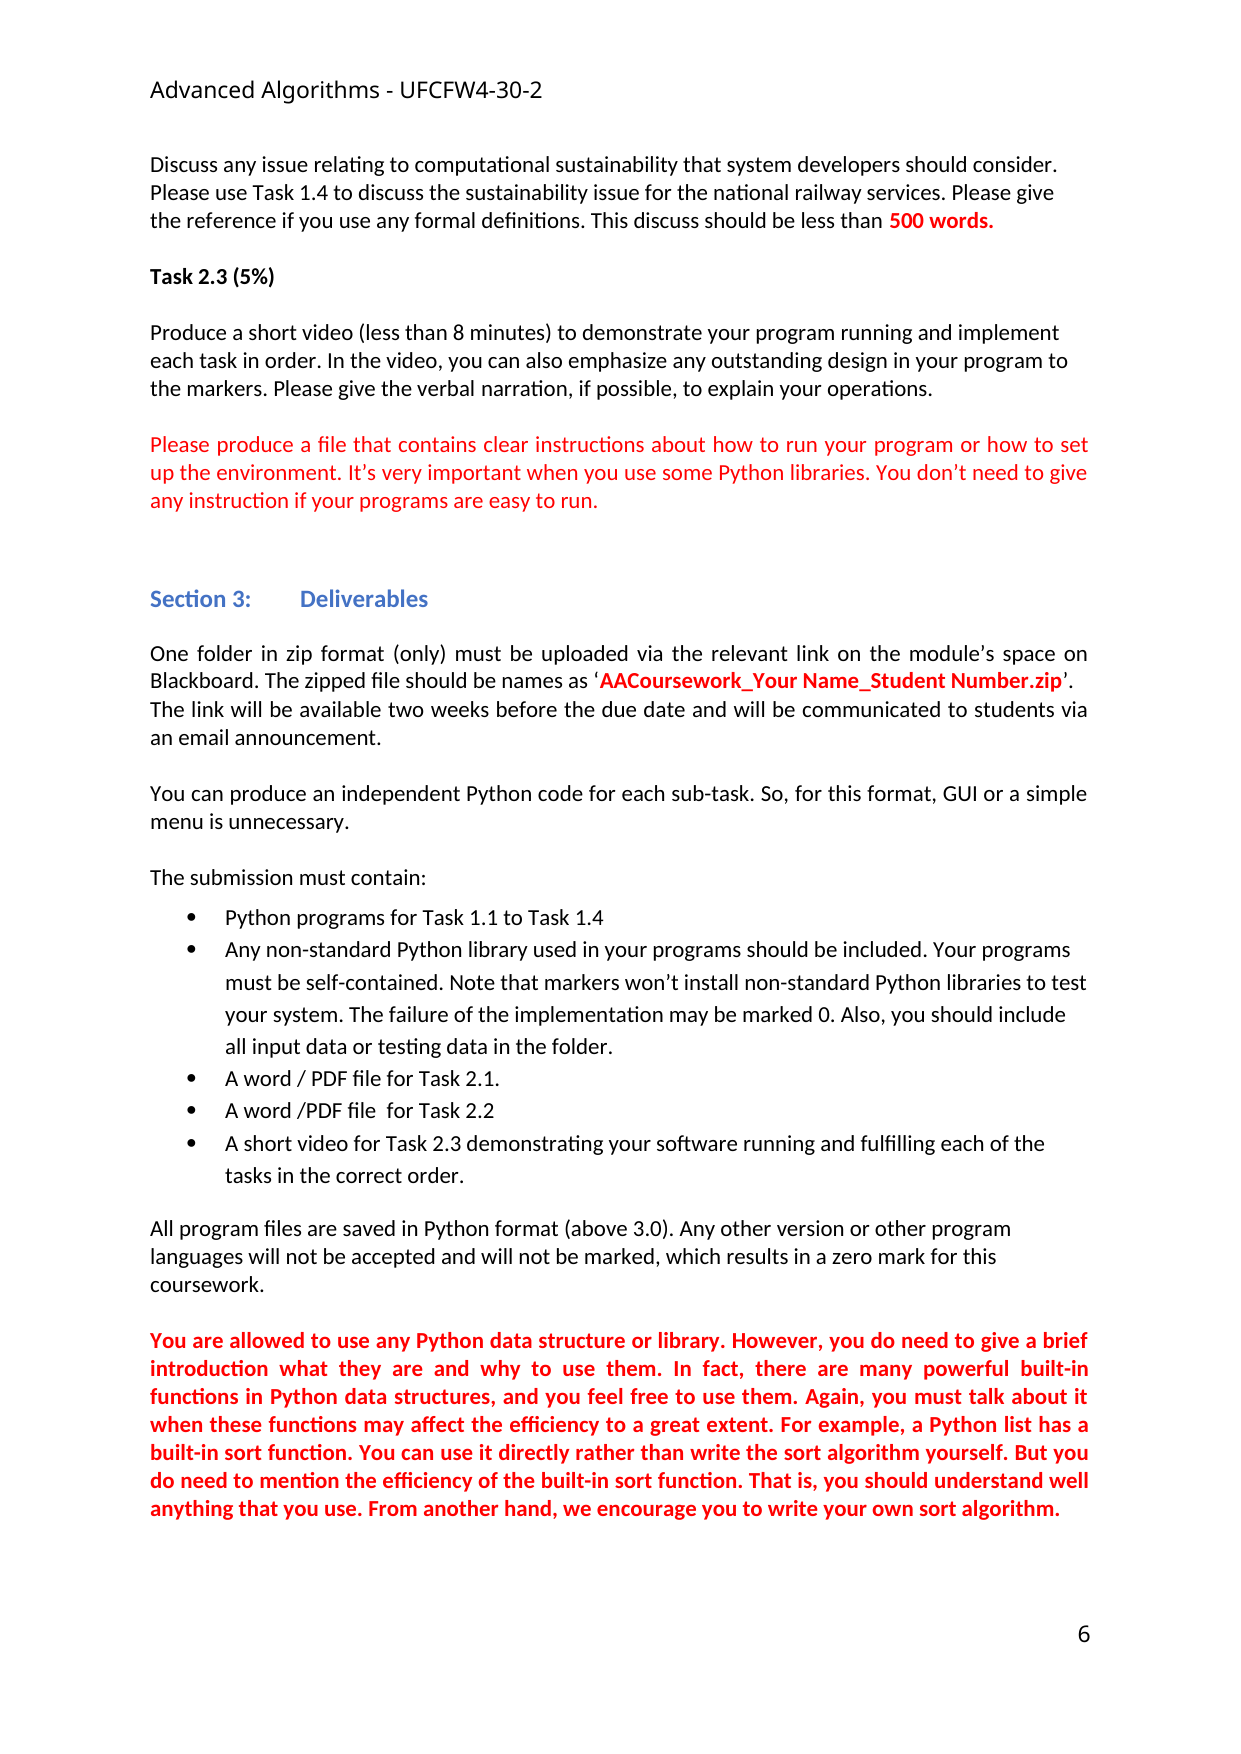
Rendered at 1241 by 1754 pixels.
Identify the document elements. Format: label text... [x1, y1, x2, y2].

list A short video for Task 2.3 demonstrating your software running and fulfilling each of the tasks in the correct order. [187, 1129, 1090, 1189]
text You can produce an independent Python code for each sub-task. So, for this format, GUI or a simple menu is unnecessary. [150, 779, 1090, 835]
text You are allowed to use any Python data structure or library. However, you do need to give a brief introduction what they are and why to use them. In fact, there are many powerful built-in functions in Python data structures, and you feel free to use them. Again, you must talk about it when these functions may affect the efficiency to a great extent. For example, a Python list has a built-in sort function. You can use it directly rather than write the sort algorithm yourself. But you do need to mention the efficiency of the built-in sort function. That is, you should understand well anything that you use. From another hand, we encourage you to write your own sort algorithm. [150, 1326, 1090, 1522]
text Produce a short video (less than 8 minutes) to demonstrate your program running and implement each task in order. In the video, you can also emphasize any outstanding design in your program to the markers. Please give the verbal narration, if possible, to explain your operations. [150, 318, 1090, 402]
list Python programs for Task 1.1 to Task 1.4 [187, 903, 1090, 931]
list A word / PDF file for Task 2.1. [187, 1064, 1090, 1092]
text Task 2.3 (5%) [150, 262, 1090, 290]
text All program files are saved in Python format (above 3.0). Any other version or other program languages will not be accepted and will not be marked, which results in a zero mark for this coursework. [150, 1214, 1090, 1298]
text One folder in zip format (only) must be uploaded via the relevant link on the module’s space on Blackboard. The zipped file should be names as ‘AACoursework_Your Name_Student Number.zip’. [150, 639, 1090, 695]
text Discuss any issue relating to computational sustainability that system developers should consider. Please use Task 1.4 to discuss the sustainability issue for the national railway services. Please give the reference if you use any formal definitions. This discuss should be less than 500 words. [150, 150, 1090, 234]
list Any non-standard Python library used in your programs should be included. Your programs must be self-contained. Note that markers won’t install non-standard Python libraries to test your system. The failure of the implementation may be marked 0. Also, you should include all input data or testing data in the folder. [187, 936, 1090, 1060]
text Please produce a file that contains clear instructions about how to run your program or how to set up the environment. It’s very important when you use some Python libraries. You don’t need to give any instruction if your programs are easy to run. [150, 430, 1090, 514]
text The submission must contain: [150, 863, 1090, 891]
text The link will be available two weeks before the due date and will be communicated to students via an email announcement. [150, 695, 1090, 751]
subtitle Section 3: Deliverables [150, 583, 1090, 613]
list A word /PDF file for Task 2.2 [187, 1096, 1090, 1124]
